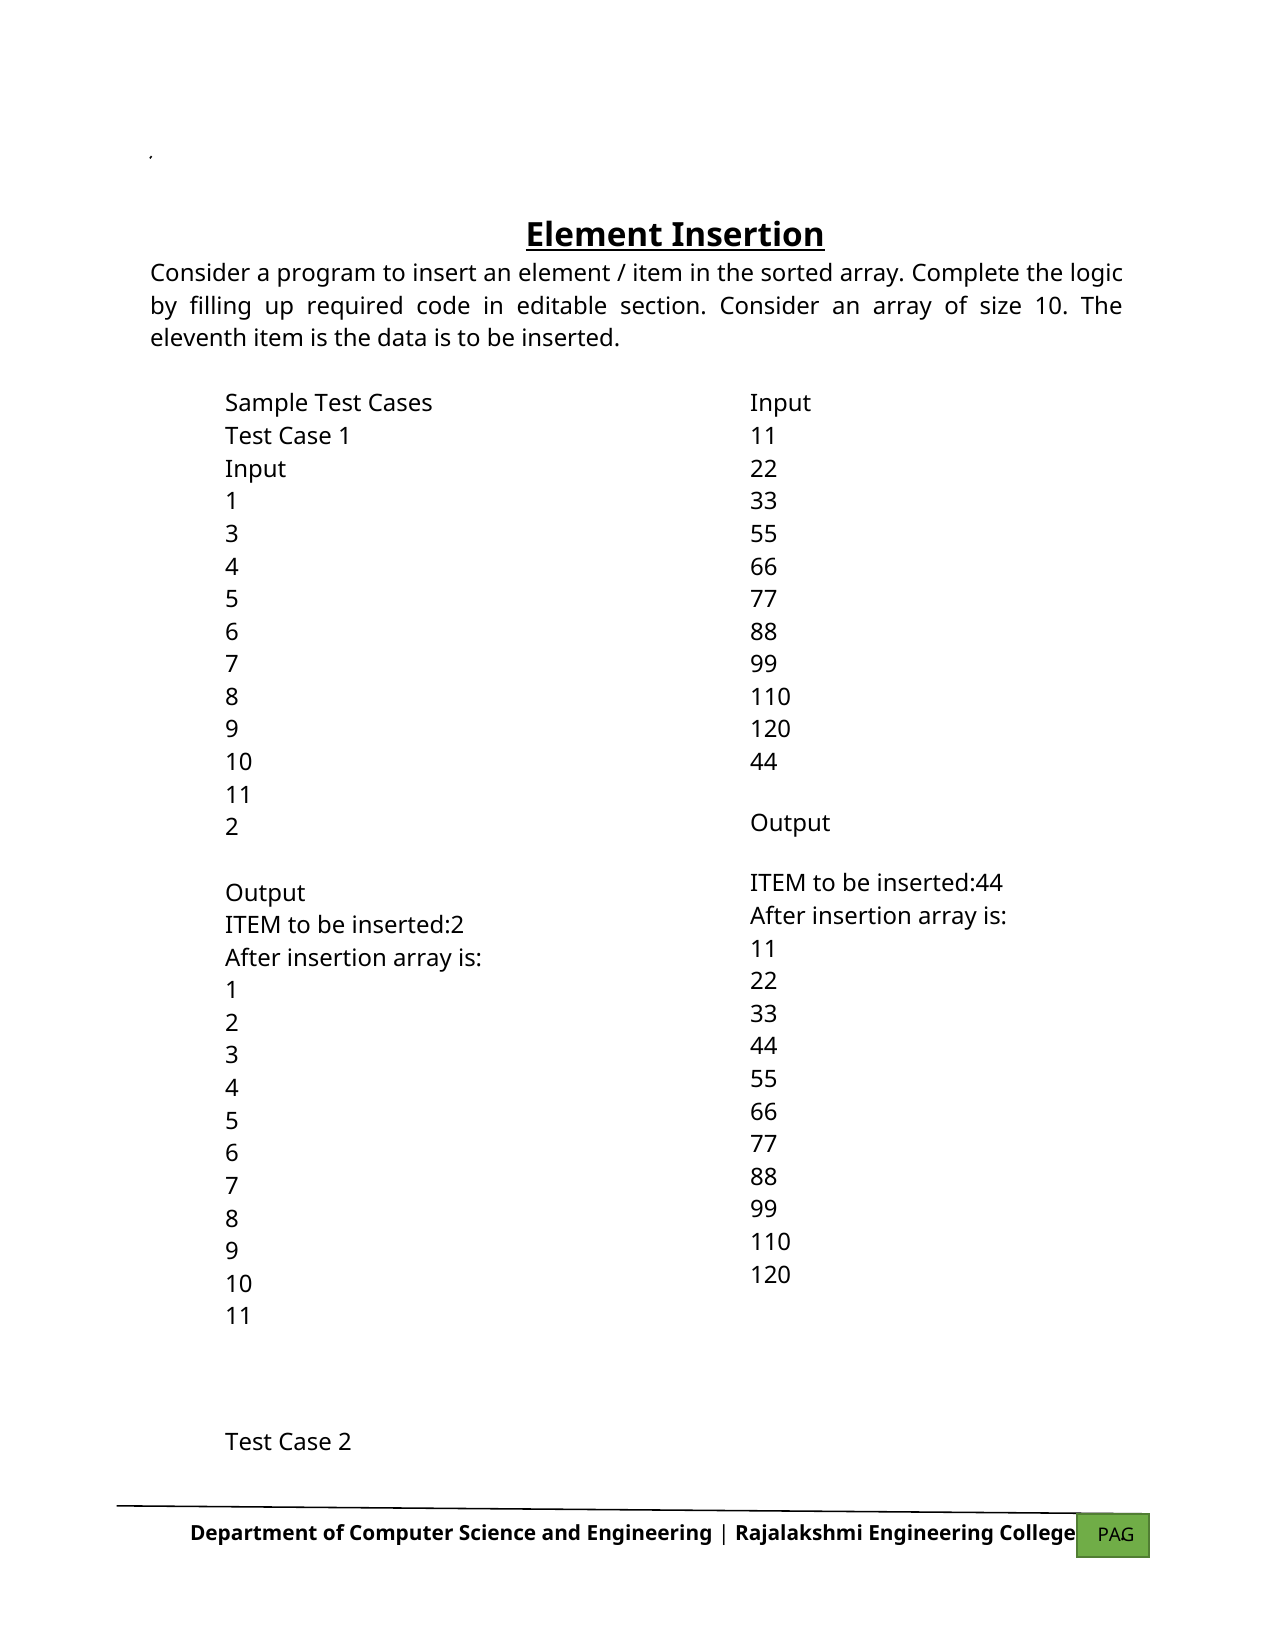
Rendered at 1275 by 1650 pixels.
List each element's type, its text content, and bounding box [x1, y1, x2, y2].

text 4 [225, 1071, 600, 1103]
text 99 [750, 647, 1125, 680]
text 22 [750, 451, 1125, 484]
text 77 [750, 582, 1125, 614]
text 120 [750, 712, 1125, 745]
text 9 [225, 712, 600, 745]
text ITEM to be inserted:2 [225, 908, 600, 941]
text 10 [225, 745, 600, 777]
text After insertion array is: [750, 899, 1125, 931]
text 66 [750, 549, 1125, 582]
text Consider a program to insert an element / item in the sorted array. Complete the logic by filling up required code in editable section. Consider an array of size 10. The eleventh item is the data is to be inserted. [150, 256, 1125, 354]
text 120 [750, 1257, 1125, 1290]
text 110 [750, 1225, 1125, 1257]
text 3 [225, 1038, 600, 1071]
text 4 [225, 549, 600, 582]
text 66 [750, 1094, 1125, 1127]
text 44 [750, 745, 1125, 777]
text 5 [225, 582, 600, 614]
text Input [750, 386, 1125, 419]
text 55 [750, 517, 1125, 549]
text 1 [225, 484, 600, 517]
text Element Insertion [225, 210, 1125, 256]
text 9 [225, 1234, 600, 1267]
text 44 [750, 1029, 1125, 1062]
text Output [225, 875, 600, 908]
text 10 [225, 1267, 600, 1299]
text 7 [225, 1169, 600, 1201]
text ITEM to be inserted:44 [750, 866, 1125, 899]
text 6 [225, 614, 600, 647]
text 11 [750, 931, 1125, 964]
text 6 [225, 1136, 600, 1169]
text 88 [750, 614, 1125, 647]
text 77 [750, 1127, 1125, 1159]
text 11 [750, 419, 1125, 451]
text 5 [225, 1103, 600, 1136]
text 3 [225, 517, 600, 549]
text Output [750, 806, 1125, 838]
text 55 [750, 1062, 1125, 1094]
text After insertion array is: [225, 941, 600, 973]
text 2 [225, 1006, 600, 1038]
text 8 [225, 1201, 600, 1234]
text 11 [225, 1299, 600, 1332]
text 22 [750, 964, 1125, 997]
text 99 [750, 1192, 1125, 1225]
text 11 [225, 777, 600, 810]
text Test Case 2 [225, 1425, 600, 1458]
text 33 [750, 484, 1125, 517]
text 7 [225, 647, 600, 680]
text 1 [225, 973, 600, 1006]
text 8 [225, 680, 600, 712]
text Input [225, 451, 600, 484]
text 33 [750, 997, 1125, 1029]
text 110 [750, 680, 1125, 712]
text 88 [750, 1159, 1125, 1192]
text Test Case 1 [225, 419, 600, 451]
text Sample Test Cases [225, 386, 600, 419]
text 2 [225, 810, 600, 843]
